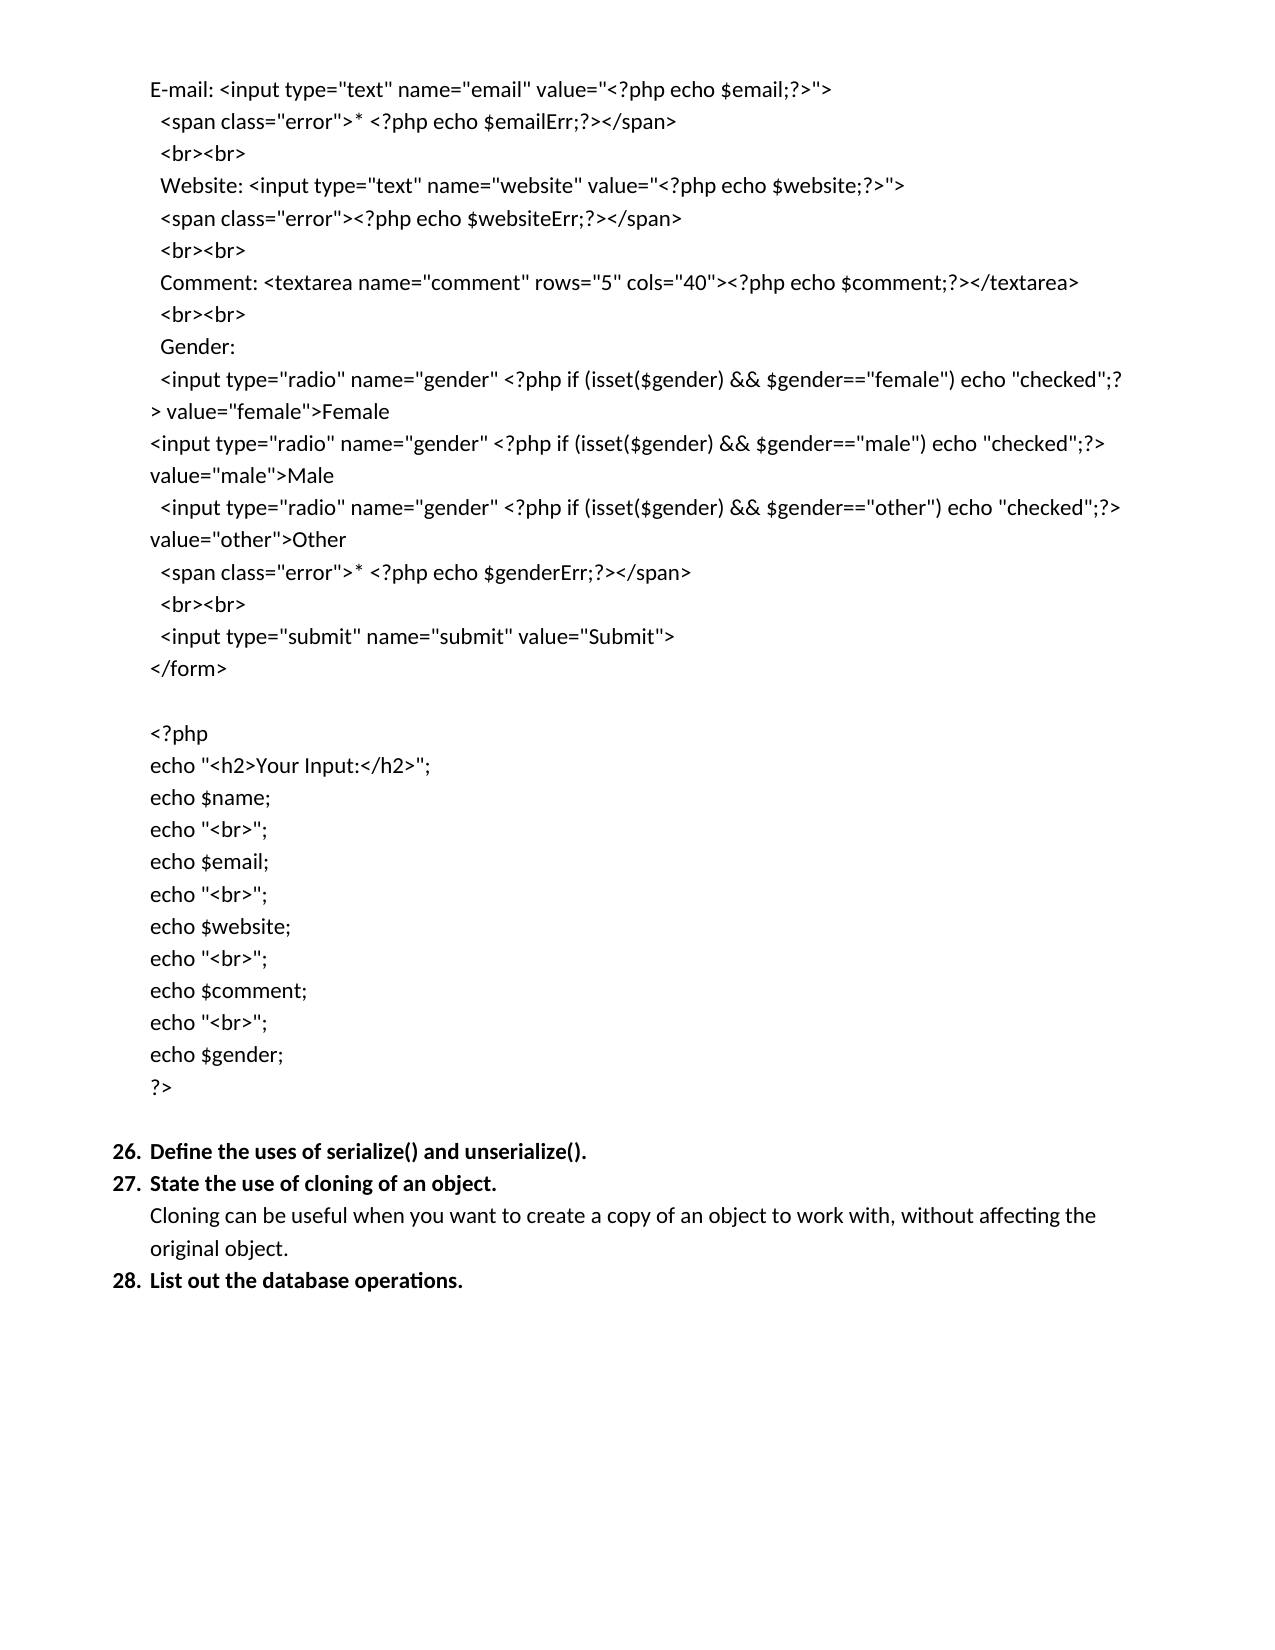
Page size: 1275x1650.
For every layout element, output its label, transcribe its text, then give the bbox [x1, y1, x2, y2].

list Comment: <textarea name="comment" rows="5" cols="40"><?php echo $comment;?></textarea> [150, 268, 1125, 296]
list <?php [150, 719, 1125, 747]
list <br><br> [150, 300, 1125, 328]
list echo $comment; [150, 976, 1125, 1004]
list echo "<br>"; [150, 944, 1125, 972]
list <br><br> [150, 139, 1125, 167]
list Define the uses of serialize() and unserialize(). [112, 1137, 1125, 1165]
list Cloning can be useful when you want to create a copy of an object to work with, without affecting the original object. [150, 1202, 1125, 1262]
list ?> [150, 1073, 1125, 1101]
list </form> [150, 654, 1125, 682]
list echo "<br>"; [150, 1008, 1125, 1036]
list E-mail: <input type="text" name="email" value="<?php echo $email;?>"> [150, 75, 1125, 103]
list <span class="error">* <?php echo $genderErr;?></span> [150, 558, 1125, 586]
list echo "<br>"; [150, 815, 1125, 843]
list Gender: [150, 332, 1125, 361]
list echo "<h2>Your Input:</h2>"; [150, 751, 1125, 779]
list List out the database operations. [112, 1266, 1125, 1294]
list <span class="error"><?php echo $websiteErr;?></span> [150, 204, 1125, 232]
list State the use of cloning of an object. [112, 1169, 1125, 1197]
list echo $website; [150, 912, 1125, 940]
list echo $name; [150, 783, 1125, 811]
list <input type="radio" name="gender" <?php if (isset($gender) && $gender=="male") echo "checked";?> value="male">Male [150, 429, 1125, 489]
list Website: <input type="text" name="website" value="<?php echo $website;?>"> [150, 172, 1125, 199]
list echo "<br>"; [150, 880, 1125, 908]
list echo $email; [150, 847, 1125, 876]
list <input type="radio" name="gender" <?php if (isset($gender) && $gender=="female") echo "checked";?> value="female">Female [150, 365, 1125, 425]
list <span class="error">* <?php echo $emailErr;?></span> [150, 107, 1125, 135]
list <br><br> [150, 590, 1125, 618]
list echo $gender; [150, 1041, 1125, 1069]
list <br><br> [150, 236, 1125, 264]
list <input type="radio" name="gender" <?php if (isset($gender) && $gender=="other") echo "checked";?> value="other">Other [150, 493, 1125, 554]
list <input type="submit" name="submit" value="Submit"> [150, 622, 1125, 650]
